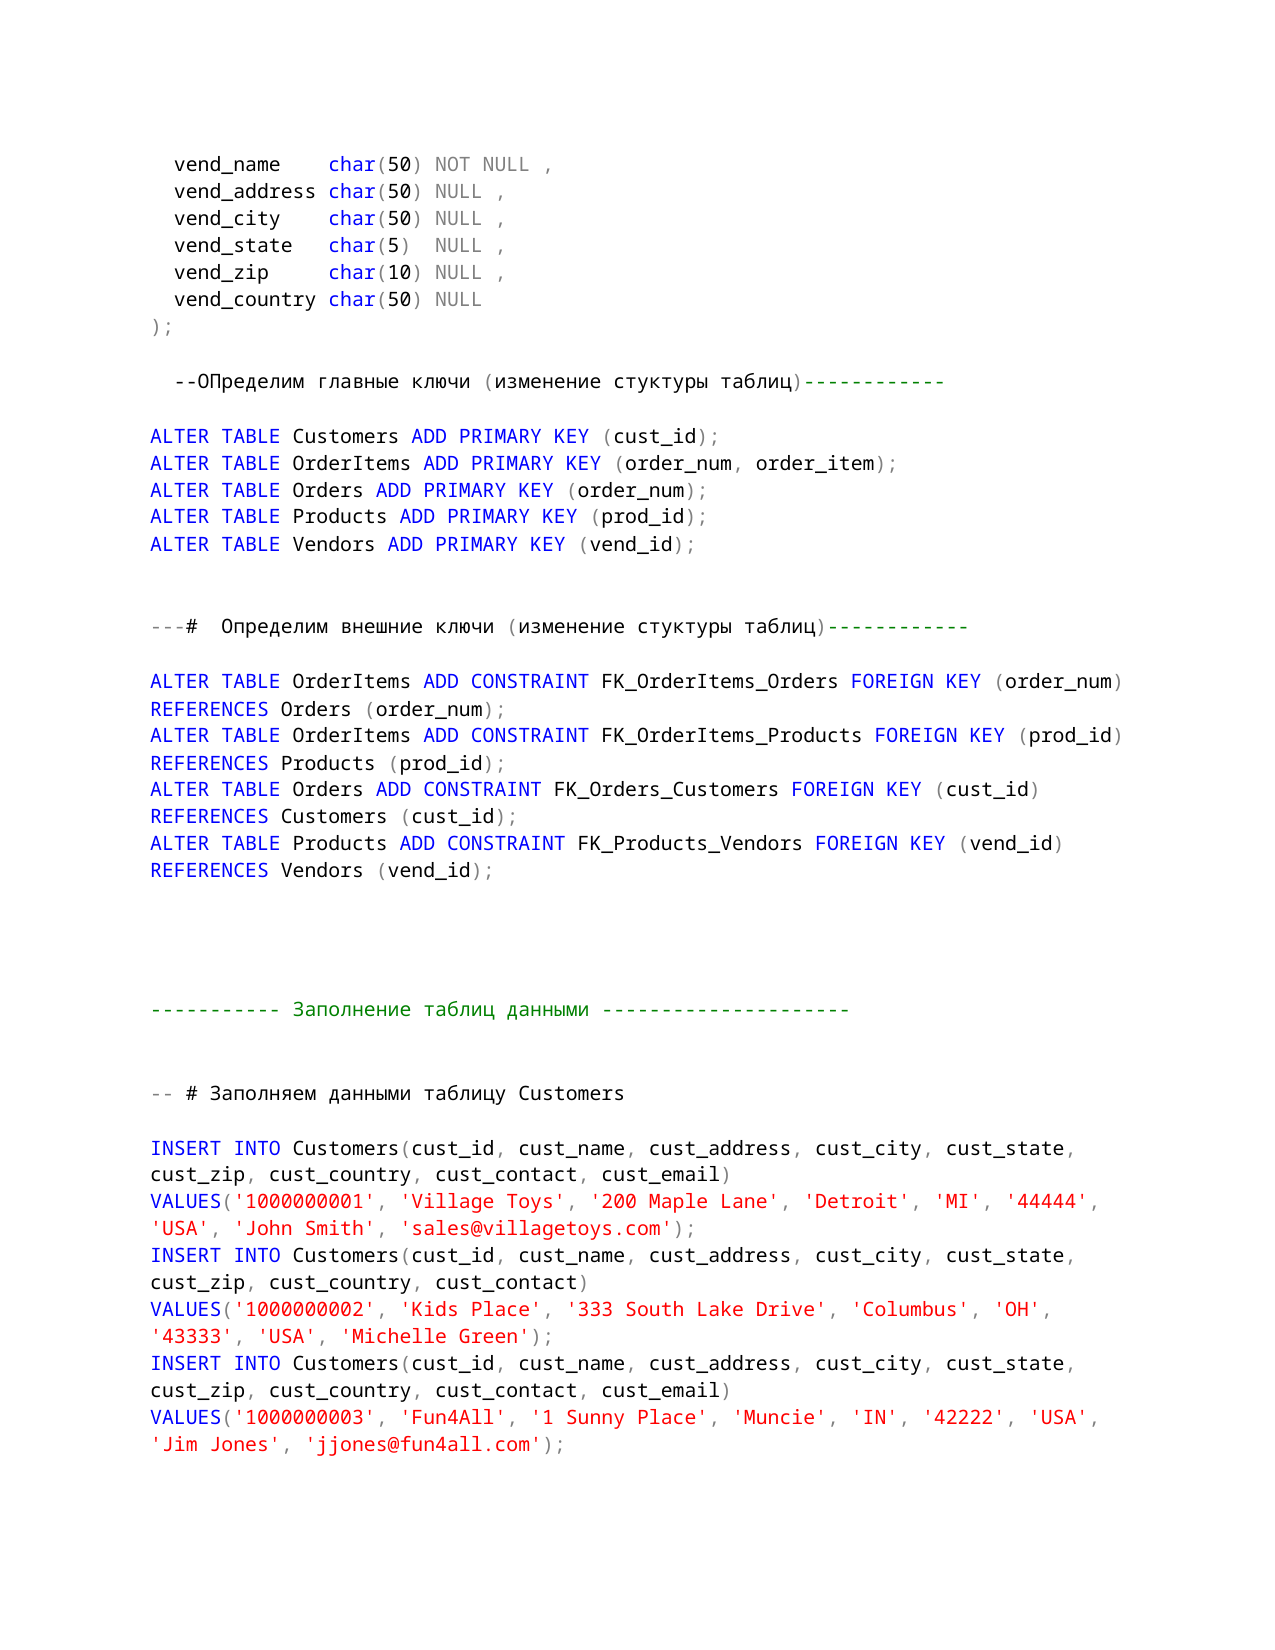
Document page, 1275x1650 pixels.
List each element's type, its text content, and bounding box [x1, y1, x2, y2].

text VALUES('1000000003', 'Fun4All', '1 Sunny Place', 'Muncie', 'IN', '42222', 'USA', 'Jim Jones', 'jjones@fun4all.com'); [150, 1403, 1125, 1457]
text vend_state char(5) NULL , [150, 231, 1125, 258]
text ----------- Заполнение таблиц данными --------------------- [150, 996, 1125, 1023]
text VALUES('1000000002', 'Kids Place', '333 South Lake Drive', 'Columbus', 'OH', '43333', 'USA', 'Michelle Green'); [150, 1296, 1125, 1349]
text VALUES('1000000001', 'Village Toys', '200 Maple Lane', 'Detroit', 'MI', '44444', 'USA', 'John Smith', 'sales@villagetoys.com'); [150, 1188, 1125, 1242]
text vend_address char(50) NULL , [150, 177, 1125, 204]
text ALTER TABLE OrderItems ADD CONSTRAINT FK_OrderItems_Products FOREIGN KEY (prod_id) REFERENCES Products (prod_id); [150, 722, 1125, 776]
text INSERT INTO Customers(cust_id, cust_name, cust_address, cust_city, cust_state, cust_zip, cust_country, cust_contact) [150, 1242, 1125, 1296]
text ALTER TABLE Products ADD PRIMARY KEY (prod_id); [150, 503, 1125, 530]
text ---# Определим внешние ключи (изменение стуктуры таблиц)------------ [150, 613, 1125, 640]
text ALTER TABLE Orders ADD PRIMARY KEY (order_num); [150, 476, 1125, 503]
text ALTER TABLE Products ADD CONSTRAINT FK_Products_Vendors FOREIGN KEY (vend_id) REFERENCES Vendors (vend_id); [150, 830, 1125, 884]
text ); [150, 312, 1125, 339]
text INSERT INTO Customers(cust_id, cust_name, cust_address, cust_city, cust_state, cust_zip, cust_country, cust_contact, cust_email) [150, 1134, 1125, 1188]
text vend_name char(50) NOT NULL , [150, 150, 1125, 177]
text vend_zip char(10) NULL , [150, 258, 1125, 285]
text ALTER TABLE Vendors ADD PRIMARY KEY (vend_id); [150, 530, 1125, 557]
text ALTER TABLE OrderItems ADD CONSTRAINT FK_OrderItems_Orders FOREIGN KEY (order_num) REFERENCES Orders (order_num); [150, 668, 1125, 722]
text vend_city char(50) NULL , [150, 204, 1125, 231]
text ALTER TABLE Orders ADD CONSTRAINT FK_Orders_Customers FOREIGN KEY (cust_id) REFERENCES Customers (cust_id); [150, 776, 1125, 830]
text ALTER TABLE OrderItems ADD PRIMARY KEY (order_num, order_item); [150, 449, 1125, 476]
text --ОПределим главные ключи (изменение стуктуры таблиц)------------ [150, 367, 1125, 394]
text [150, 1349, 1125, 1403]
text -- # Заполняем данными таблицу Customers [150, 1079, 1125, 1106]
text ALTER TABLE Customers ADD PRIMARY KEY (cust_id); [150, 422, 1125, 449]
text vend_country char(50) NULL [150, 285, 1125, 312]
